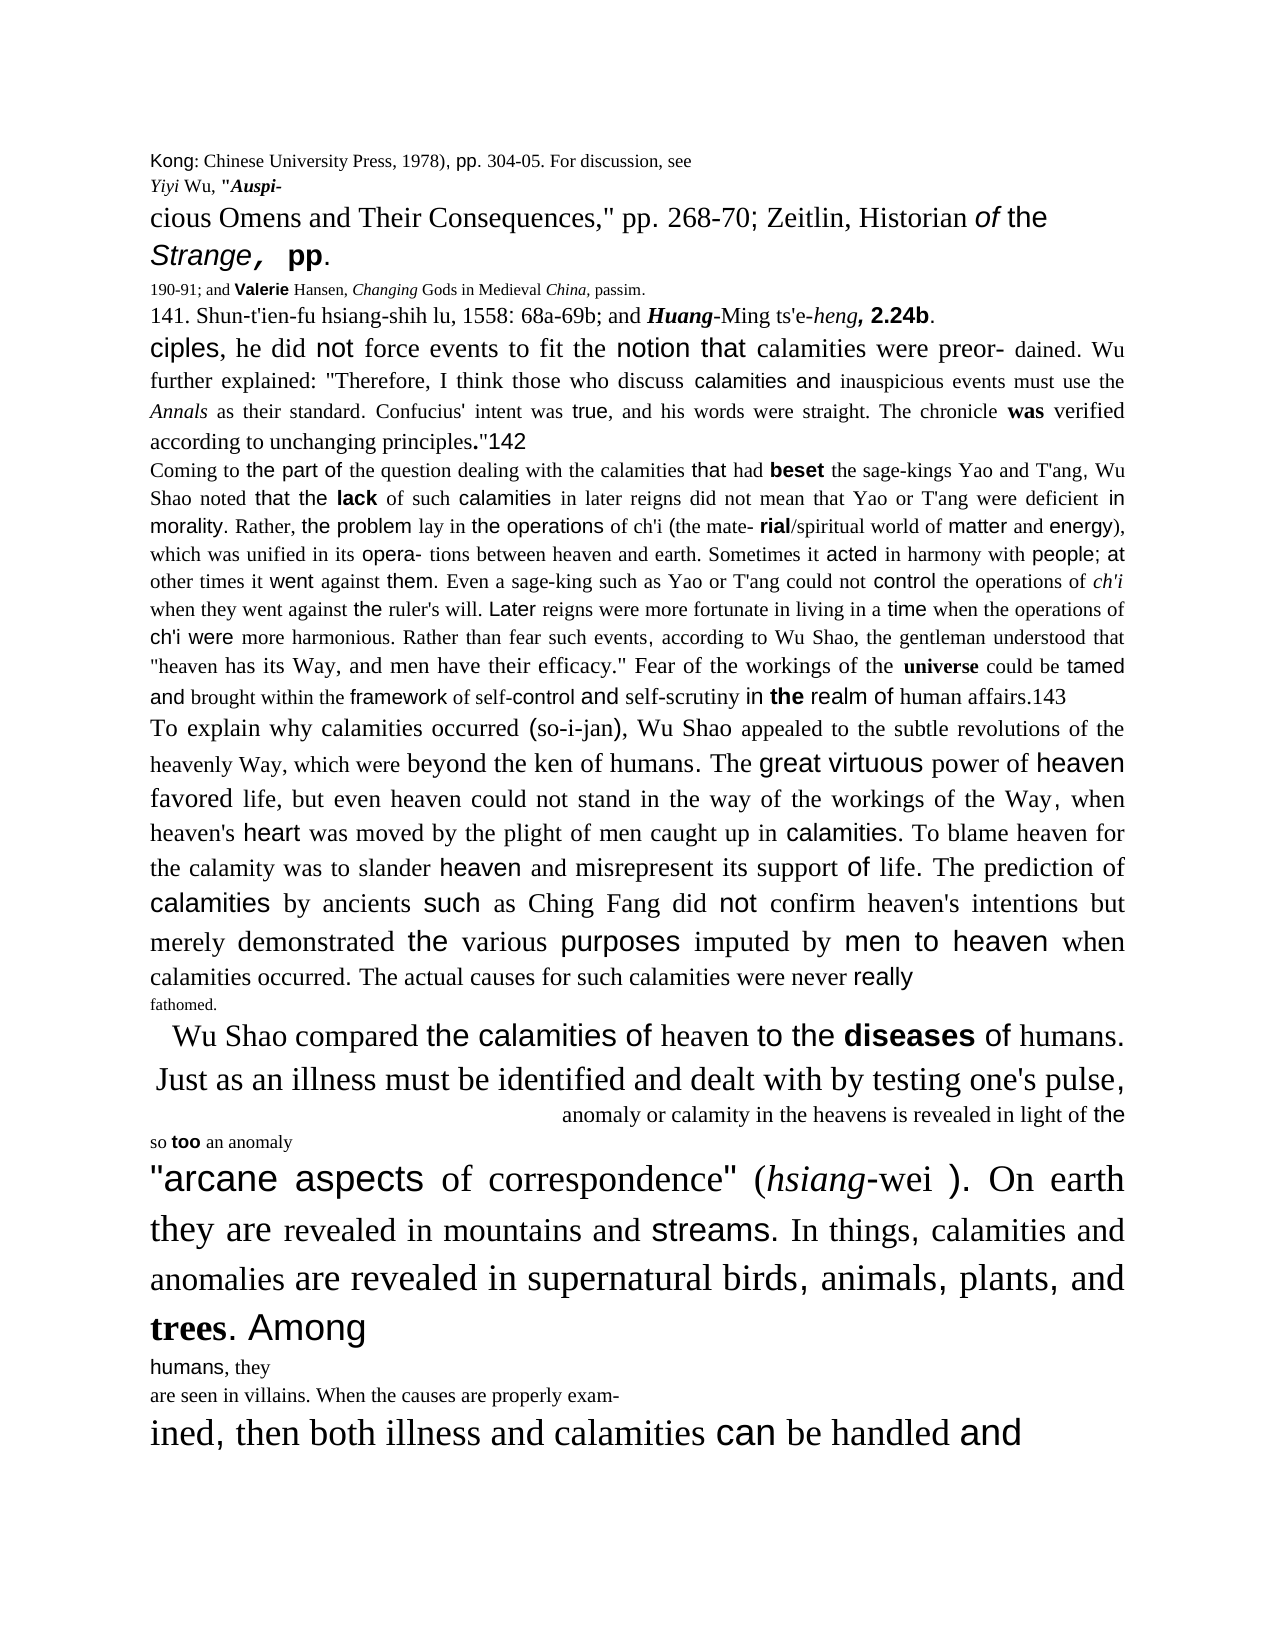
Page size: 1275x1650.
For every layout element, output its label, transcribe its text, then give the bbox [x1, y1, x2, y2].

text Kong: Chinese University Press, 1978), pp. 304-05. For discussion, see [150, 150, 1125, 172]
text fathomed. [150, 995, 1125, 1014]
text Yiyi Wu, "Auspi- [150, 175, 1125, 196]
text "arcane aspects of correspondence" (hsiang-wei ). On earth they are revealed in mountains and streams. In things, calamities and anomalies are revealed in supernatural birds, animals, plants, and trees. Among [150, 1156, 1125, 1349]
text so too an anomaly [150, 1131, 1125, 1153]
text 190-91; and Valerie Hansen, Changing Gods in Medieval China, passim. [150, 280, 1125, 299]
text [150, 1411, 1125, 1454]
text cious Omens and Their Consequences," pp. 268-70; Zeitlin, Historian of the Strange, pp. [150, 200, 1125, 274]
text ciples, he did not force events to fit the notion that calamities were preor- dained. Wu further explained: "Therefore, I think those who discuss calamities and inauspicious events must use the Annals as their standard. Confucius' intent was true, and his words were straight. The chronicle was verified according to unchanging principles."142 [150, 332, 1125, 454]
text Wu Shao compared the calamities of heaven to the diseases of humans. Just as an illness must be identified and dealt with by testing one's pulse, anomaly or calamity in the heavens is revealed in light of the [150, 1017, 1125, 1127]
text Coming to the part of the question dealing with the calamities that had beset the sage-kings Yao and T'ang, Wu Shao noted that the lack of such calamities in later reigns did not mean that Yao or T'ang were deficient in morality. Rather, the problem lay in the operations of ch'i (the mate- rial/spiritual world of matter and energy), which was unified in its opera- tions between heaven and earth. Sometimes it acted in harmony with people; at other times it went against them. Even a sage-king such as Yao or T'ang could not control the operations of ch'i when they went against the ruler's will. Later reigns were more fortunate in living in a time when the operations of ch'i were more harmonious. Rather than fear such events, according to Wu Shao, the gentleman understood that "heaven has its Way, and men have their efficacy." Fear of the workings of the universe could be tamed and brought within the framework of self-control and self-scrutiny in the realm of human affairs.143 [150, 458, 1125, 709]
text humans, they [150, 1355, 1125, 1379]
text are seen in villains. When the causes are properly exam- [150, 1383, 1125, 1407]
text To explain why calamities occurred (so-i-jan), Wu Shao appealed to the subtle revolutions of the heavenly Way, which were beyond the ken of humans. The great virtuous power of heaven favored life, but even heaven could not stand in the way of the workings of the Way, when heaven's heart was moved by the plight of men caught up in calamities. To blame heaven for the calamity was to slander heaven and misrepresent its support of life. The prediction of calamities by ancients such as Ching Fang did not confirm heaven's intentions but merely demonstrated the various purposes imputed by men to heaven when calamities occurred. The actual causes for such calamities were never really [150, 713, 1125, 990]
text 141. Shun-t'ien-fu hsiang-shih lu, 1558: 68a-69b; and Huang-Ming ts'e-heng, 2.24b. [150, 302, 1125, 328]
